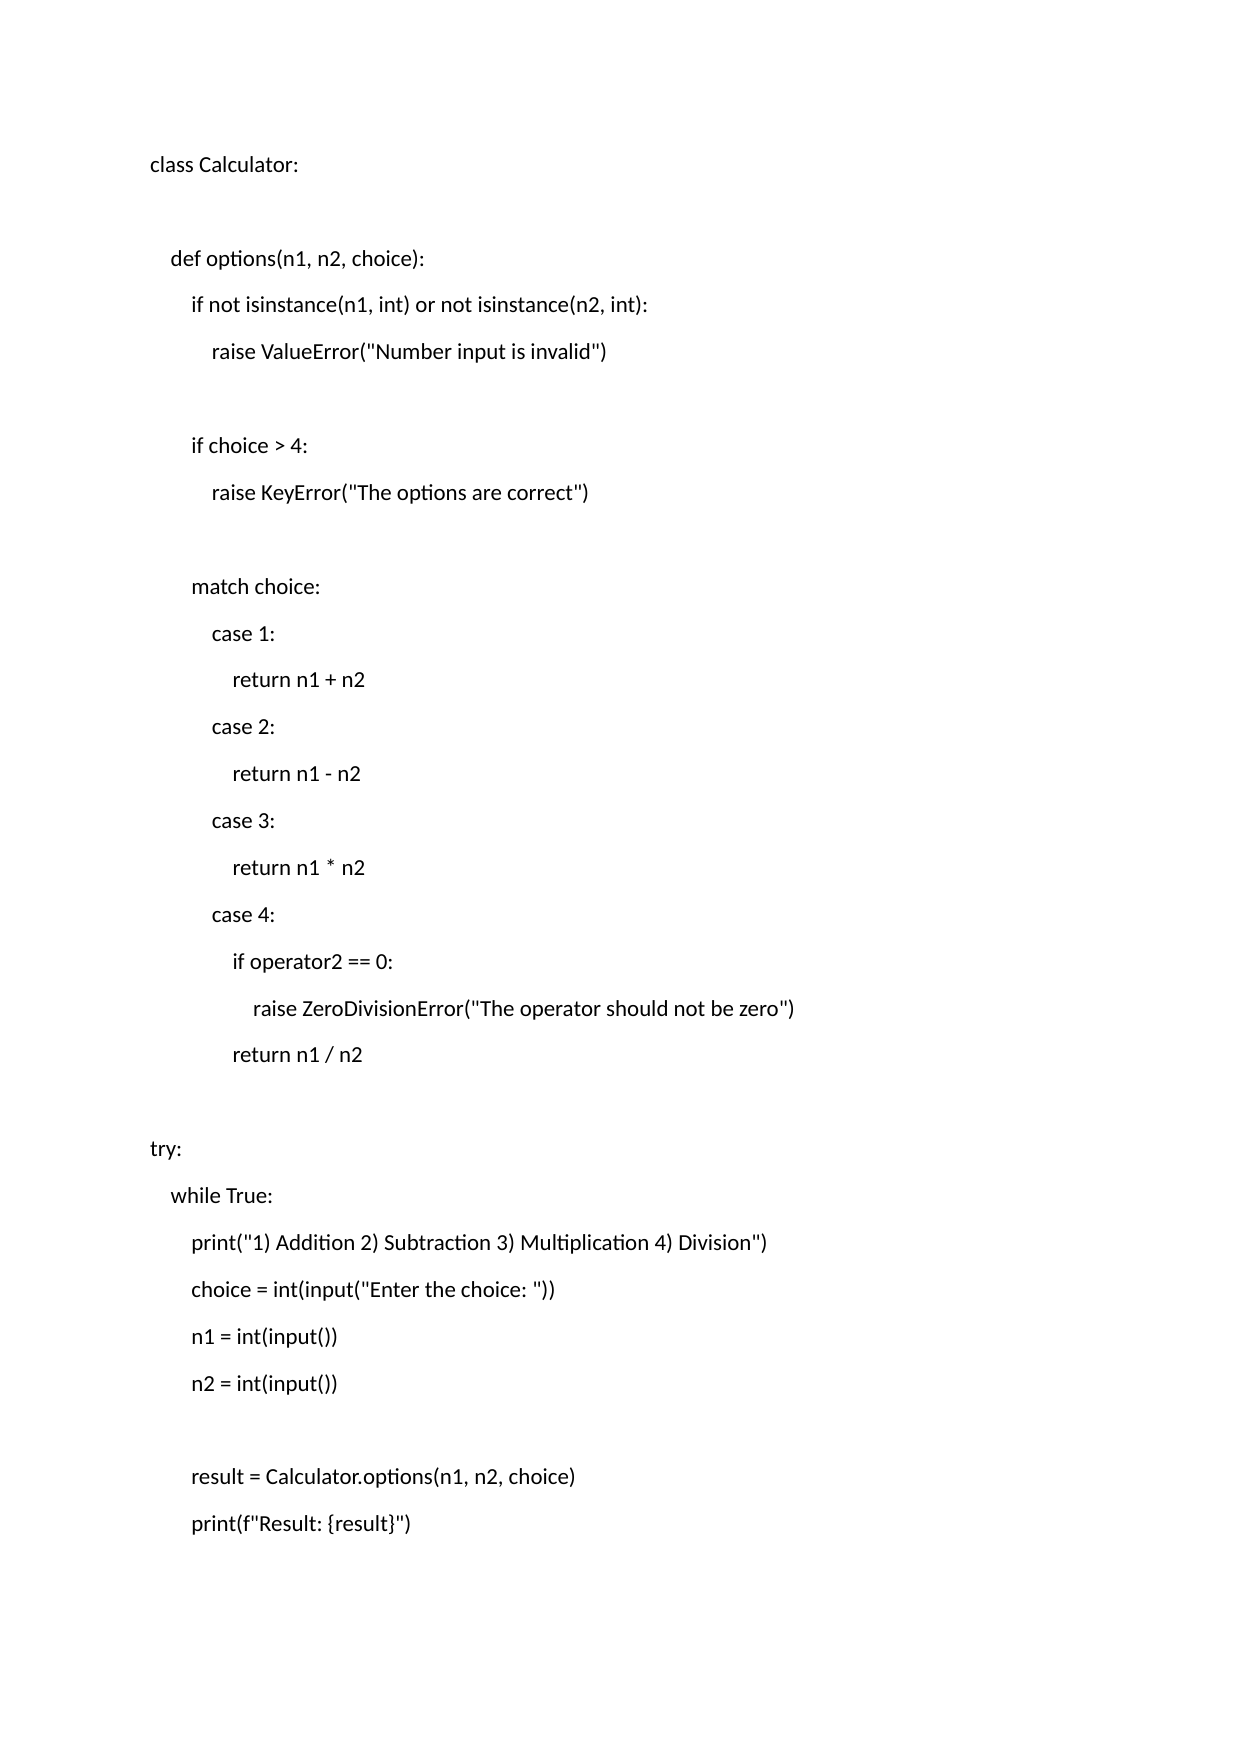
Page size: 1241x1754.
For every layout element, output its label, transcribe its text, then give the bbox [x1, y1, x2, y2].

text case 4: [150, 900, 1090, 928]
text return n1 - n2 [150, 759, 1090, 787]
text case 2: [150, 712, 1090, 741]
text try: [150, 1134, 1090, 1162]
text if choice > 4: [150, 431, 1090, 459]
text def options(n1, n2, choice): [150, 244, 1090, 272]
text class Calculator: [150, 150, 1090, 178]
text return n1 * n2 [150, 853, 1090, 881]
text if not isinstance(n1, int) or not isinstance(n2, int): [150, 291, 1090, 319]
text print(f"Result: {result}") [150, 1509, 1090, 1537]
text match choice: [150, 572, 1090, 600]
text raise ZeroDivisionError("The operator should not be zero") [150, 994, 1090, 1022]
text n2 = int(input()) [150, 1369, 1090, 1397]
text raise KeyError("The options are correct") [150, 478, 1090, 506]
text return n1 / n2 [150, 1041, 1090, 1069]
text if operator2 == 0: [150, 947, 1090, 975]
text while True: [150, 1181, 1090, 1209]
text case 1: [150, 619, 1090, 647]
text raise ValueError("Number input is invalid") [150, 337, 1090, 366]
text case 3: [150, 806, 1090, 834]
text result = Calculator.options(n1, n2, choice) [150, 1462, 1090, 1491]
text print("1) Addition 2) Subtraction 3) Multiplication 4) Division") [150, 1228, 1090, 1256]
text return n1 + n2 [150, 666, 1090, 694]
text choice = int(input("Enter the choice: ")) [150, 1275, 1090, 1303]
text n1 = int(input()) [150, 1322, 1090, 1350]
